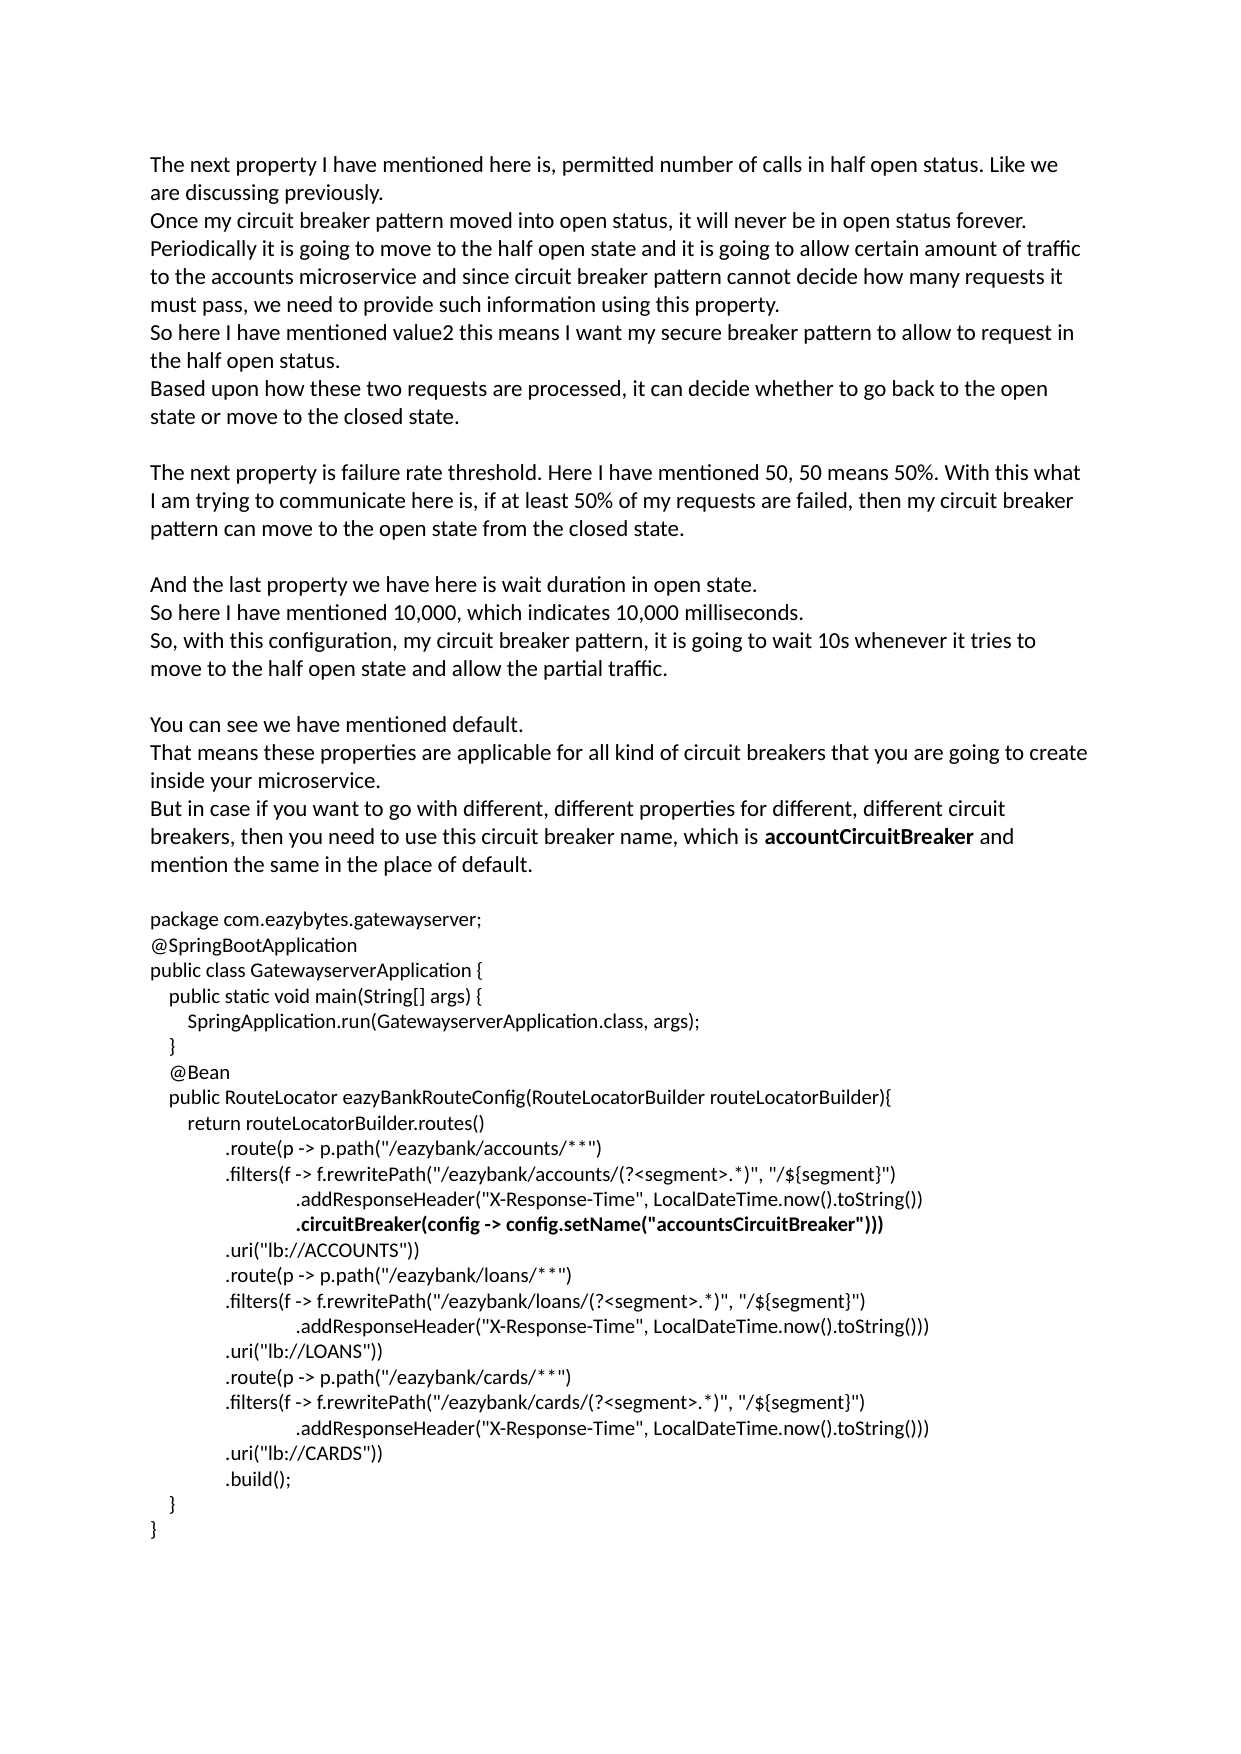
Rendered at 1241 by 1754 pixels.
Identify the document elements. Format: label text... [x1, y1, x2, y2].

text inside your microservice. [150, 766, 1090, 794]
text @SpringBootApplication [150, 932, 1090, 957]
text .route(p -> p.path("/eazybank/accounts/**") [150, 1135, 1090, 1161]
text SpringApplication.run(GatewayserverApplication.class, args); [150, 1008, 1090, 1034]
text .build(); [150, 1466, 1090, 1491]
text public RouteLocator eazyBankRouteConfig(RouteLocatorBuilder routeLocatorBuilder){ [150, 1084, 1090, 1110]
text public static void main(String[] args) { [150, 983, 1090, 1008]
text } [150, 1491, 1090, 1517]
text .filters(f -> f.rewritePath("/eazybank/cards/(?<segment>.*)", "/${segment}") [150, 1389, 1090, 1415]
text .uri("lb://ACCOUNTS")) [150, 1237, 1090, 1262]
text Based upon how these two requests are processed, it can decide whether to go back to the open state or move to the closed state. [150, 374, 1090, 430]
text But in case if you want to go with different, different properties for different, different circuit breakers, then you need to use this circuit breaker name, which is accountCircuitBreaker and mention the same in the place of default. [150, 794, 1090, 878]
text .addResponseHeader("X-Response-Time", LocalDateTime.now().toString())) [150, 1313, 1090, 1339]
text .uri("lb://CARDS")) [150, 1440, 1090, 1466]
text Periodically it is going to move to the half open state and it is going to allow certain amount of traffic [150, 234, 1090, 262]
text .circuitBreaker(config -> config.setName("accountsCircuitBreaker"))) [150, 1212, 1090, 1237]
text You can see we have mentioned default. [150, 710, 1090, 738]
text The next property is failure rate threshold. Here I have mentioned 50, 50 means 50%. With this what I am trying to communicate here is, if at least 50% of my requests are failed, then my circuit breaker pattern can move to the open state from the closed state. [150, 458, 1090, 542]
text return routeLocatorBuilder.routes() [150, 1110, 1090, 1135]
text package com.eazybytes.gatewayserver; [150, 907, 1090, 932]
text That means these properties are applicable for all kind of circuit breakers that you are going to create [150, 738, 1090, 766]
text Once my circuit breaker pattern moved into open status, it will never be in open status forever. [150, 206, 1090, 234]
text So here I have mentioned 10,000, which indicates 10,000 milliseconds. [150, 598, 1090, 626]
text .addResponseHeader("X-Response-Time", LocalDateTime.now().toString()) [150, 1186, 1090, 1212]
text The next property I have mentioned here is, permitted number of calls in half open status. Like we are discussing previously. [150, 150, 1090, 206]
text So here I have mentioned value2 this means I want my secure breaker pattern to allow to request in [150, 318, 1090, 346]
text And the last property we have here is wait duration in open state. [150, 570, 1090, 598]
text .route(p -> p.path("/eazybank/cards/**") [150, 1364, 1090, 1389]
text .filters(f -> f.rewritePath("/eazybank/loans/(?<segment>.*)", "/${segment}") [150, 1288, 1090, 1313]
text to the accounts microservice and since circuit breaker pattern cannot decide how many requests it must pass, we need to provide such information using this property. [150, 262, 1090, 318]
text @Bean [150, 1059, 1090, 1084]
text } [150, 1517, 1090, 1542]
text public class GatewayserverApplication { [150, 957, 1090, 983]
text .route(p -> p.path("/eazybank/loans/**") [150, 1262, 1090, 1288]
text .uri("lb://LOANS")) [150, 1339, 1090, 1364]
text the half open status. [150, 346, 1090, 374]
text .addResponseHeader("X-Response-Time", LocalDateTime.now().toString())) [150, 1415, 1090, 1440]
text .filters(f -> f.rewritePath("/eazybank/accounts/(?<segment>.*)", "/${segment}") [150, 1161, 1090, 1186]
text So, with this configuration, my circuit breaker pattern, it is going to wait 10s whenever it tries to move to the half open state and allow the partial traffic. [150, 626, 1090, 682]
text } [150, 1034, 1090, 1059]
